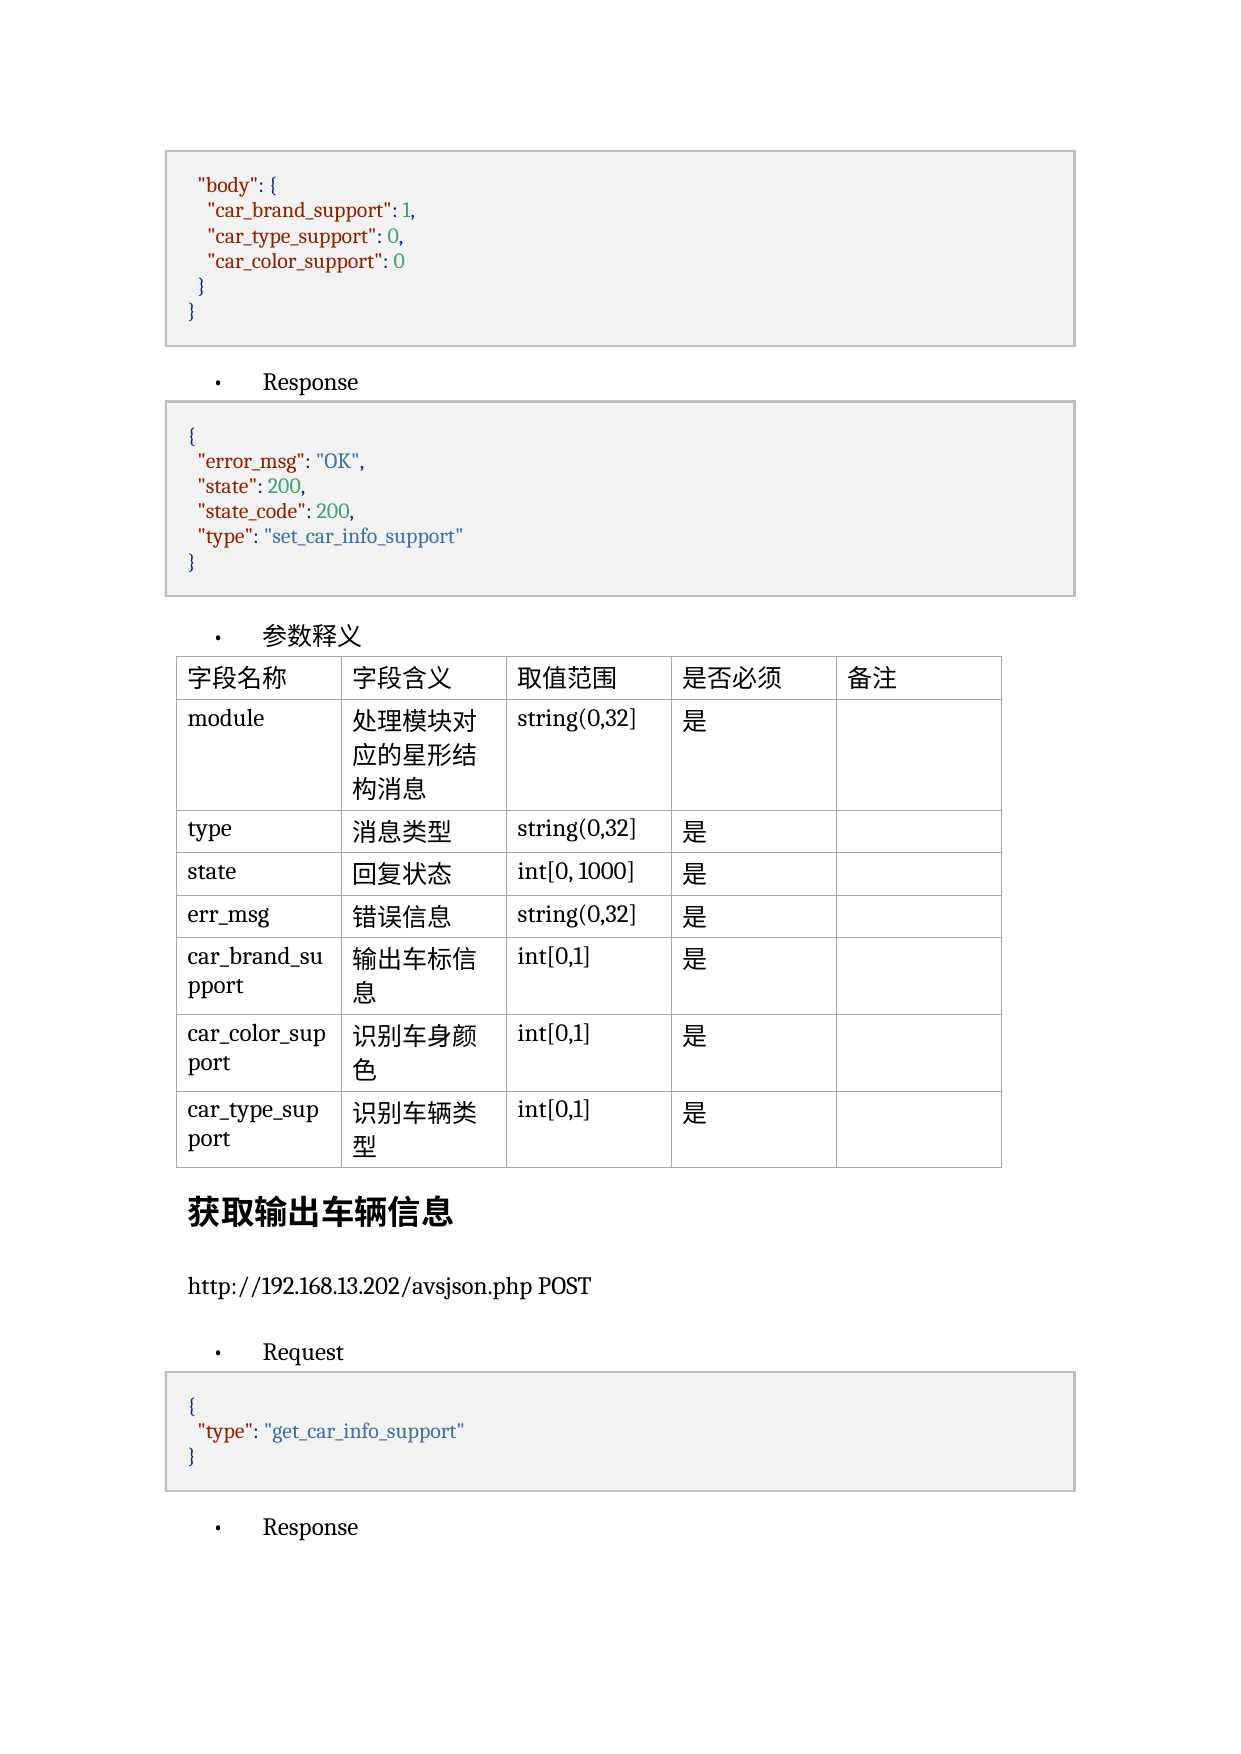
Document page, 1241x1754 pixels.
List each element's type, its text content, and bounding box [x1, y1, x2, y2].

text http://192.168.13.202/avsjson.php POST [187, 1272, 1053, 1301]
list Response [212, 368, 1053, 397]
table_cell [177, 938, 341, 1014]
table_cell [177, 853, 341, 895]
text { "type": "set_car_info_support", "body": { "car_brand_support": 1, "car_type_support": 0, "car_color_support": 0 } } [167, 152, 1073, 345]
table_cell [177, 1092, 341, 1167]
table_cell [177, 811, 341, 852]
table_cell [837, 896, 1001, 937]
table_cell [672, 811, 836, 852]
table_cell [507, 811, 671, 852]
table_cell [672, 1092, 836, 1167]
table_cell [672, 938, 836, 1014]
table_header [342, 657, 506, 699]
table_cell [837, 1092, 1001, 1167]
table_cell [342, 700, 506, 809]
list Response [212, 1513, 1053, 1542]
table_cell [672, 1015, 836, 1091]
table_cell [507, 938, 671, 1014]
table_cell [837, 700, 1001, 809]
list 参数释义 [212, 618, 1053, 652]
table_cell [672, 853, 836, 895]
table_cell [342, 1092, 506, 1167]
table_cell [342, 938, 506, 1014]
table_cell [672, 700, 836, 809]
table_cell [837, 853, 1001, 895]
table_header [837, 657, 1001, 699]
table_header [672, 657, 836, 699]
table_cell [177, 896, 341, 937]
subtitle 获取输出车辆信息 [187, 1189, 1053, 1234]
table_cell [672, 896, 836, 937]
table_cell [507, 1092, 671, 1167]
text { "error_msg": "OK", "state": 200, "state_code": 200, "type": "set_car_info_support" } [167, 403, 1073, 595]
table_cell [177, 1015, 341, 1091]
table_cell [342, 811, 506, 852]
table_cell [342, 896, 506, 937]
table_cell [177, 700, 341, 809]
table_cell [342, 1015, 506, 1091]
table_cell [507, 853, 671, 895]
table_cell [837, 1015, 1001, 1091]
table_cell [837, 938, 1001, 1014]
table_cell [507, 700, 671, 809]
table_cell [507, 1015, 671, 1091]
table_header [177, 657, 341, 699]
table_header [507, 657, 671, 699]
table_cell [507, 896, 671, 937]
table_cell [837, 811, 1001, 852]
text { "type": "get_car_info_support" } [167, 1373, 1073, 1490]
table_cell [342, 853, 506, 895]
list Request [212, 1338, 1053, 1367]
